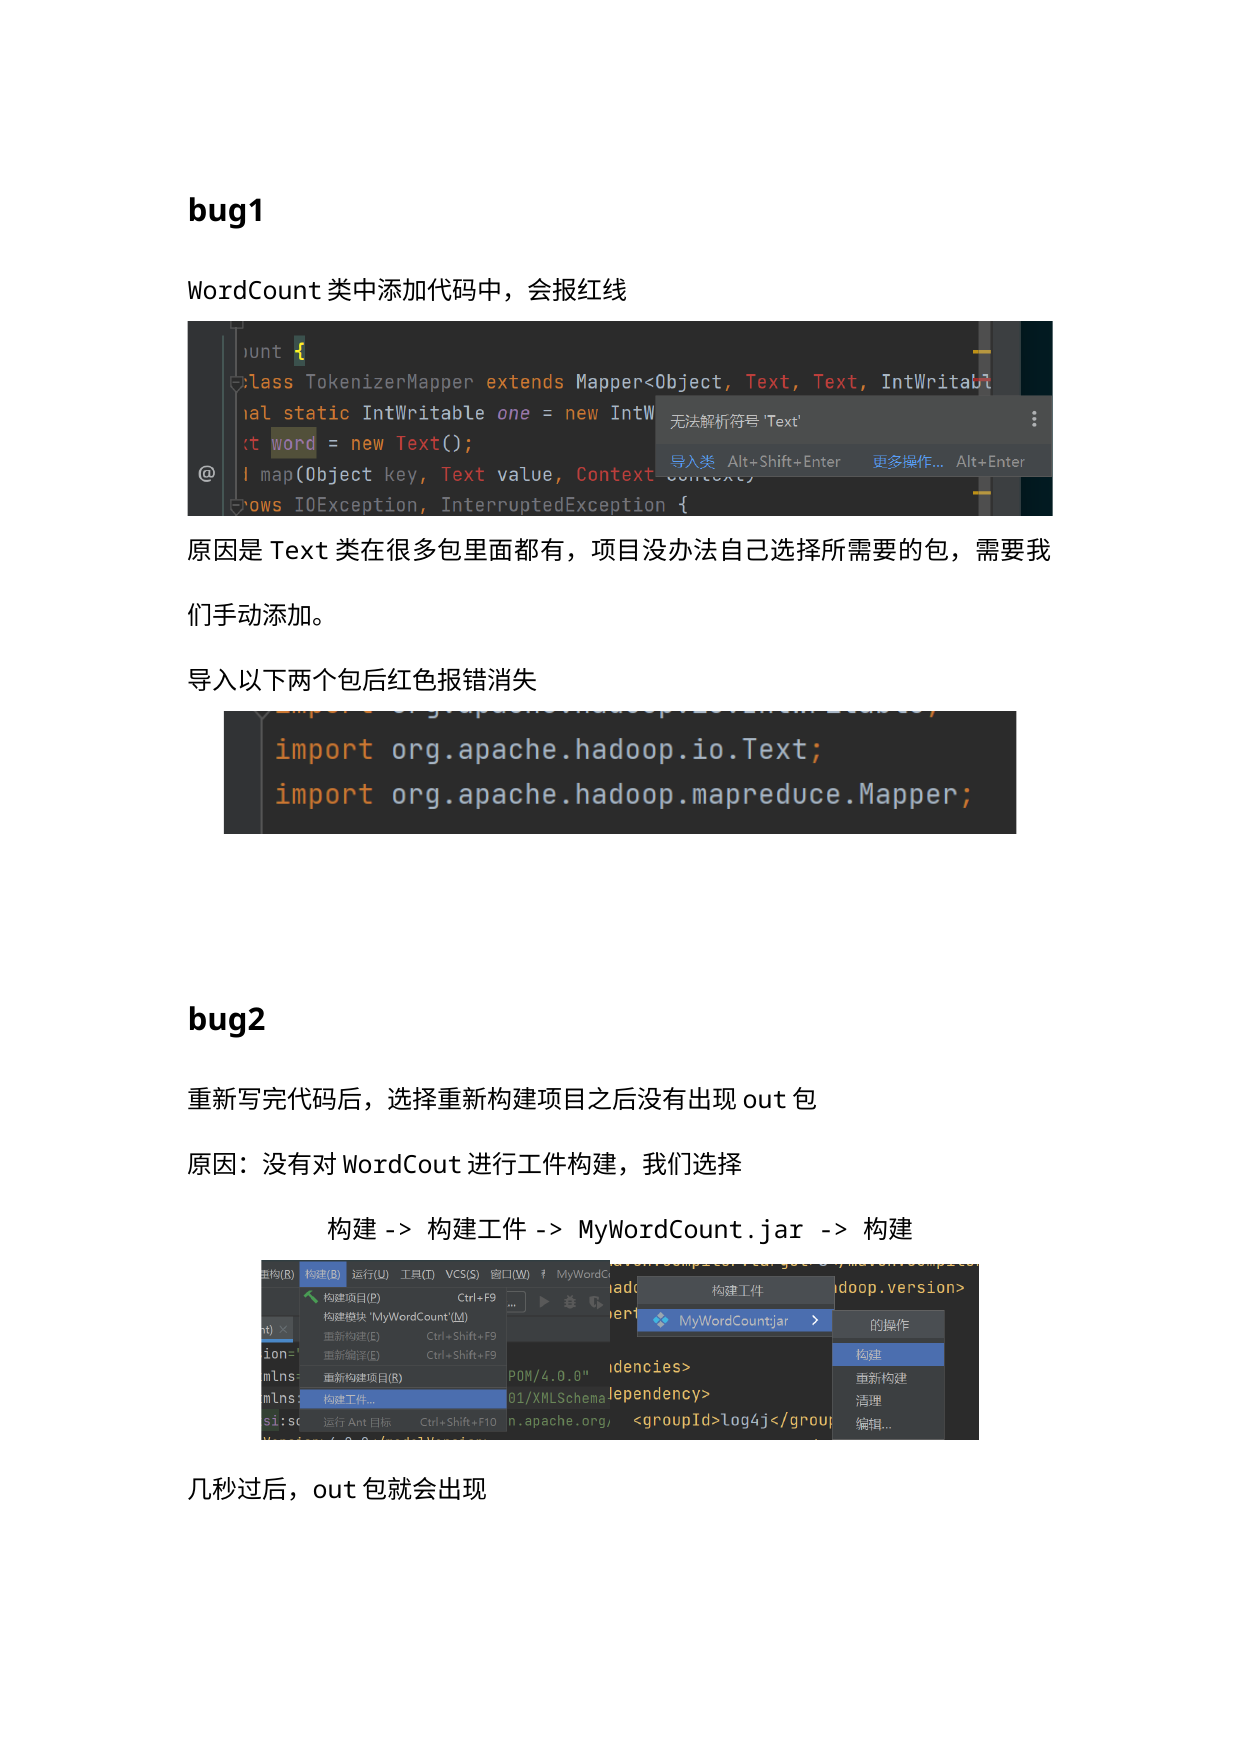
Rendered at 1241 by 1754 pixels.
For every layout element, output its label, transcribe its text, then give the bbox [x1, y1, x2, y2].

text 原因：没有对WordCout进行工件构建，我们选择 [187, 1130, 1053, 1195]
text 构建 -> 构建工件 -> MyWordCount.jar -> 构建 [187, 1195, 1053, 1260]
text WordCount类中添加代码中，会报红线 [187, 256, 1053, 321]
picture [223, 711, 1017, 834]
picture [261, 1260, 979, 1440]
subtitle bug1 [187, 177, 1053, 242]
text 原因是Text类在很多包里面都有，项目没办法自己选择所需要的包，需要我们手动添加。 [187, 516, 1053, 646]
picture [187, 321, 1053, 516]
text 重新写完代码后，选择重新构建项目之后没有出现out包 [187, 1065, 1053, 1130]
subtitle bug2 [187, 986, 1053, 1051]
text 导入以下两个包后红色报错消失 [187, 646, 1053, 711]
text 几秒过后，out包就会出现 [187, 1455, 1053, 1520]
